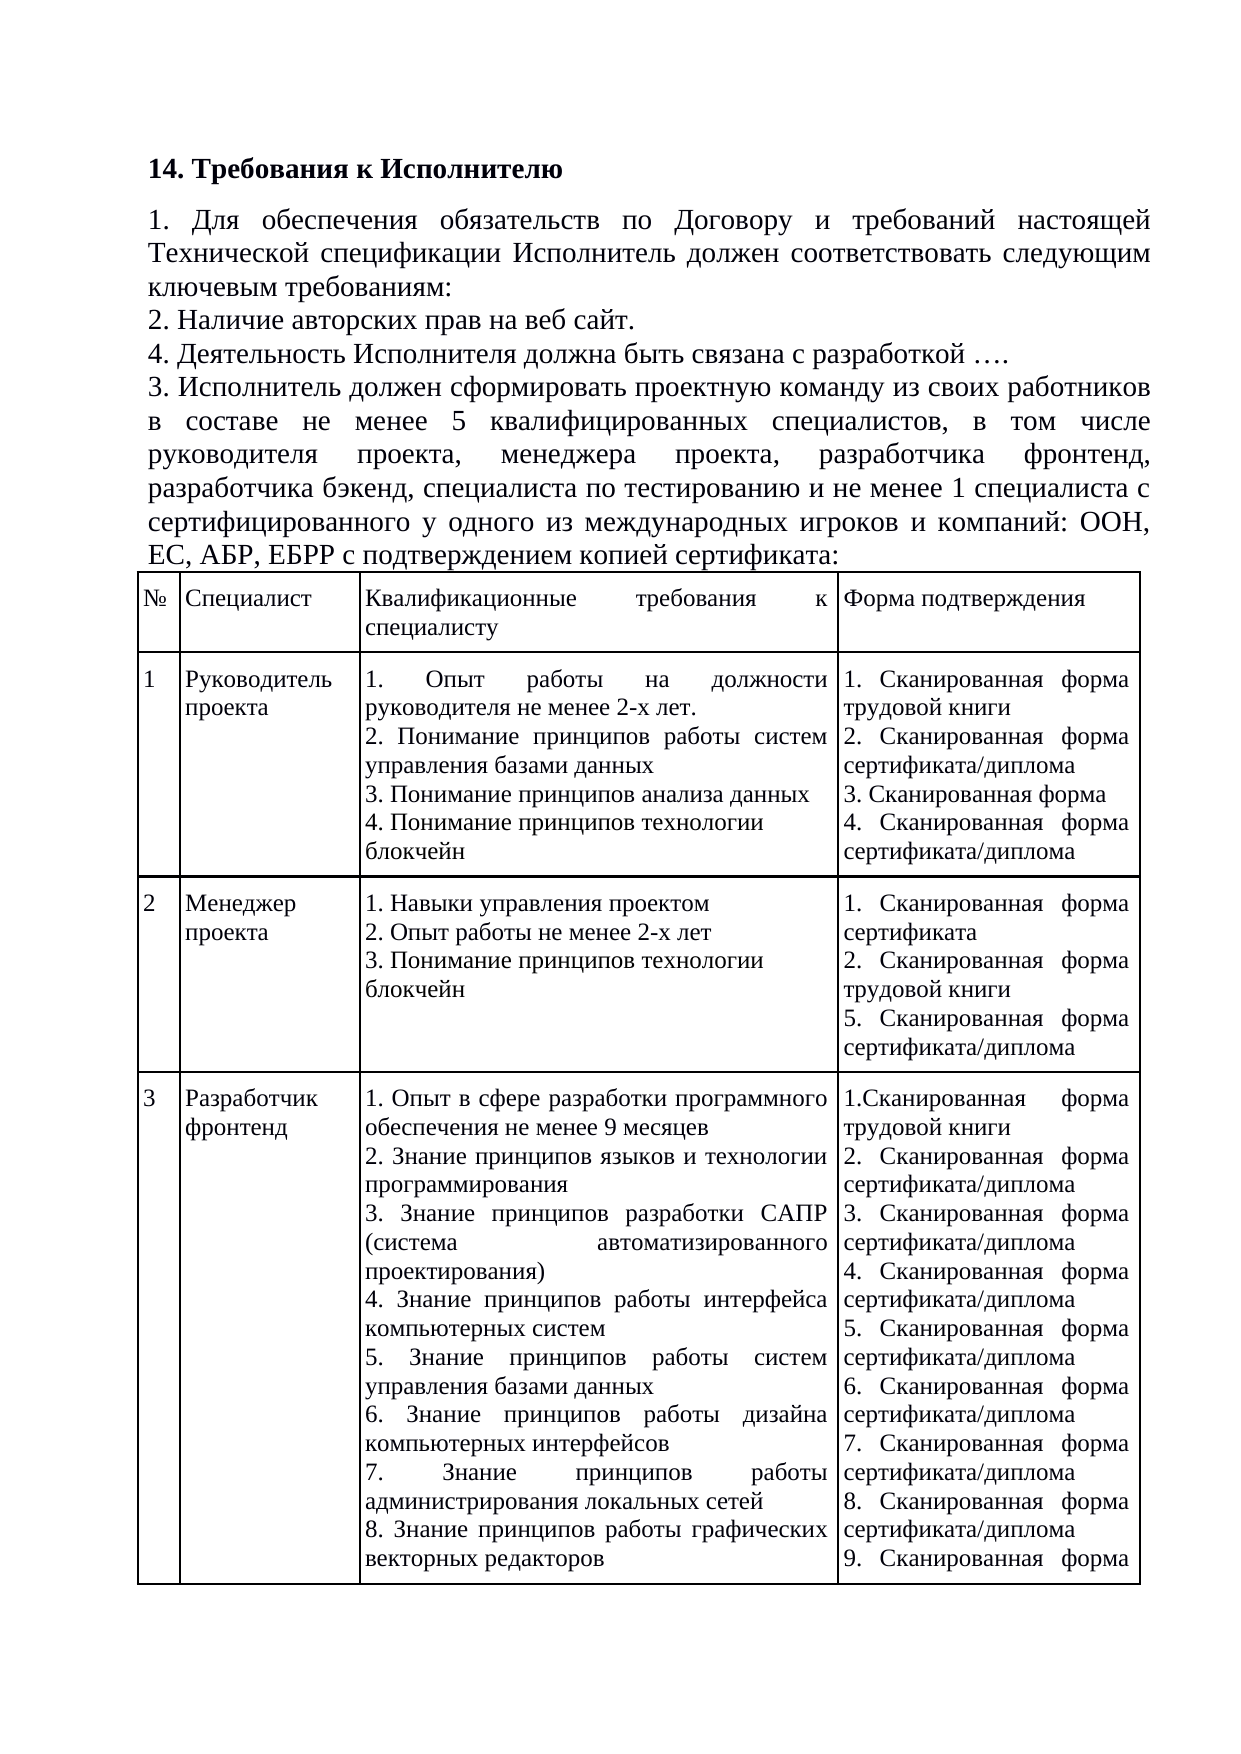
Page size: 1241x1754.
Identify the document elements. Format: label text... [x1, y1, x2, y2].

table_cell 1. Сканированная форма трудовой книги 2. Сканированная форма сертификата/диплома 3. Сканированная форма 4. Сканированная форма сертификата/диплома [839, 653, 1139, 875]
table_header № [139, 573, 179, 651]
table_cell 1. Навыки управления проектом 2. Опыт работы не менее 2-х лет 3. Понимание принципов технологии блокчейн [361, 878, 837, 1071]
table_cell Руководитель проекта [181, 653, 359, 875]
table_cell 1 [139, 653, 179, 875]
text 3. Исполнитель должен сформировать проектную команду из своих работников в составе не менее 5 квалифицированных специалистов, в том числе руководителя проекта, менеджера проекта, разработчика фронтенд, разработчика бэкенд, специалиста по тестированию и не менее 1 специалиста с сертифицированного у одного из международных игроков и компаний: ООН, ЕС, АБР, ЕБРР с подтверждением копией сертификата: [148, 369, 1152, 571]
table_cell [361, 1073, 837, 1582]
table_header Квалификационные требования к специалисту [361, 573, 837, 651]
text 1. Для обеспечения обязательств по Договору и требований настоящей Технической спецификации Исполнитель должен соответствовать следующим ключевым требованиям: [148, 202, 1152, 302]
text 4. Деятельность Исполнителя должна быть связана с разработкой …. [148, 336, 1152, 369]
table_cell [839, 1073, 1139, 1582]
table_header Форма подтверждения [839, 573, 1139, 651]
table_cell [181, 1073, 359, 1582]
text 2. Наличие авторских прав на веб сайт. [148, 302, 1152, 336]
table_cell 1. Опыт работы на должности руководителя не менее 2-х лет. 2. Понимание принципов работы систем управления базами данных 3. Понимание принципов анализа данных 4. Понимание принципов технологии блокчейн [361, 653, 837, 875]
table_cell 1. Сканированная форма сертификата 2. Сканированная форма трудовой книги 5. Сканированная форма сертификата/диплома [839, 878, 1139, 1071]
table_cell 3 [139, 1073, 179, 1582]
table_cell 2 [139, 878, 179, 1071]
table_header Специалист [181, 573, 359, 651]
subtitle 14. Требования к Исполнителю [148, 152, 1152, 185]
table_cell Менеджер проекта [181, 878, 359, 1071]
